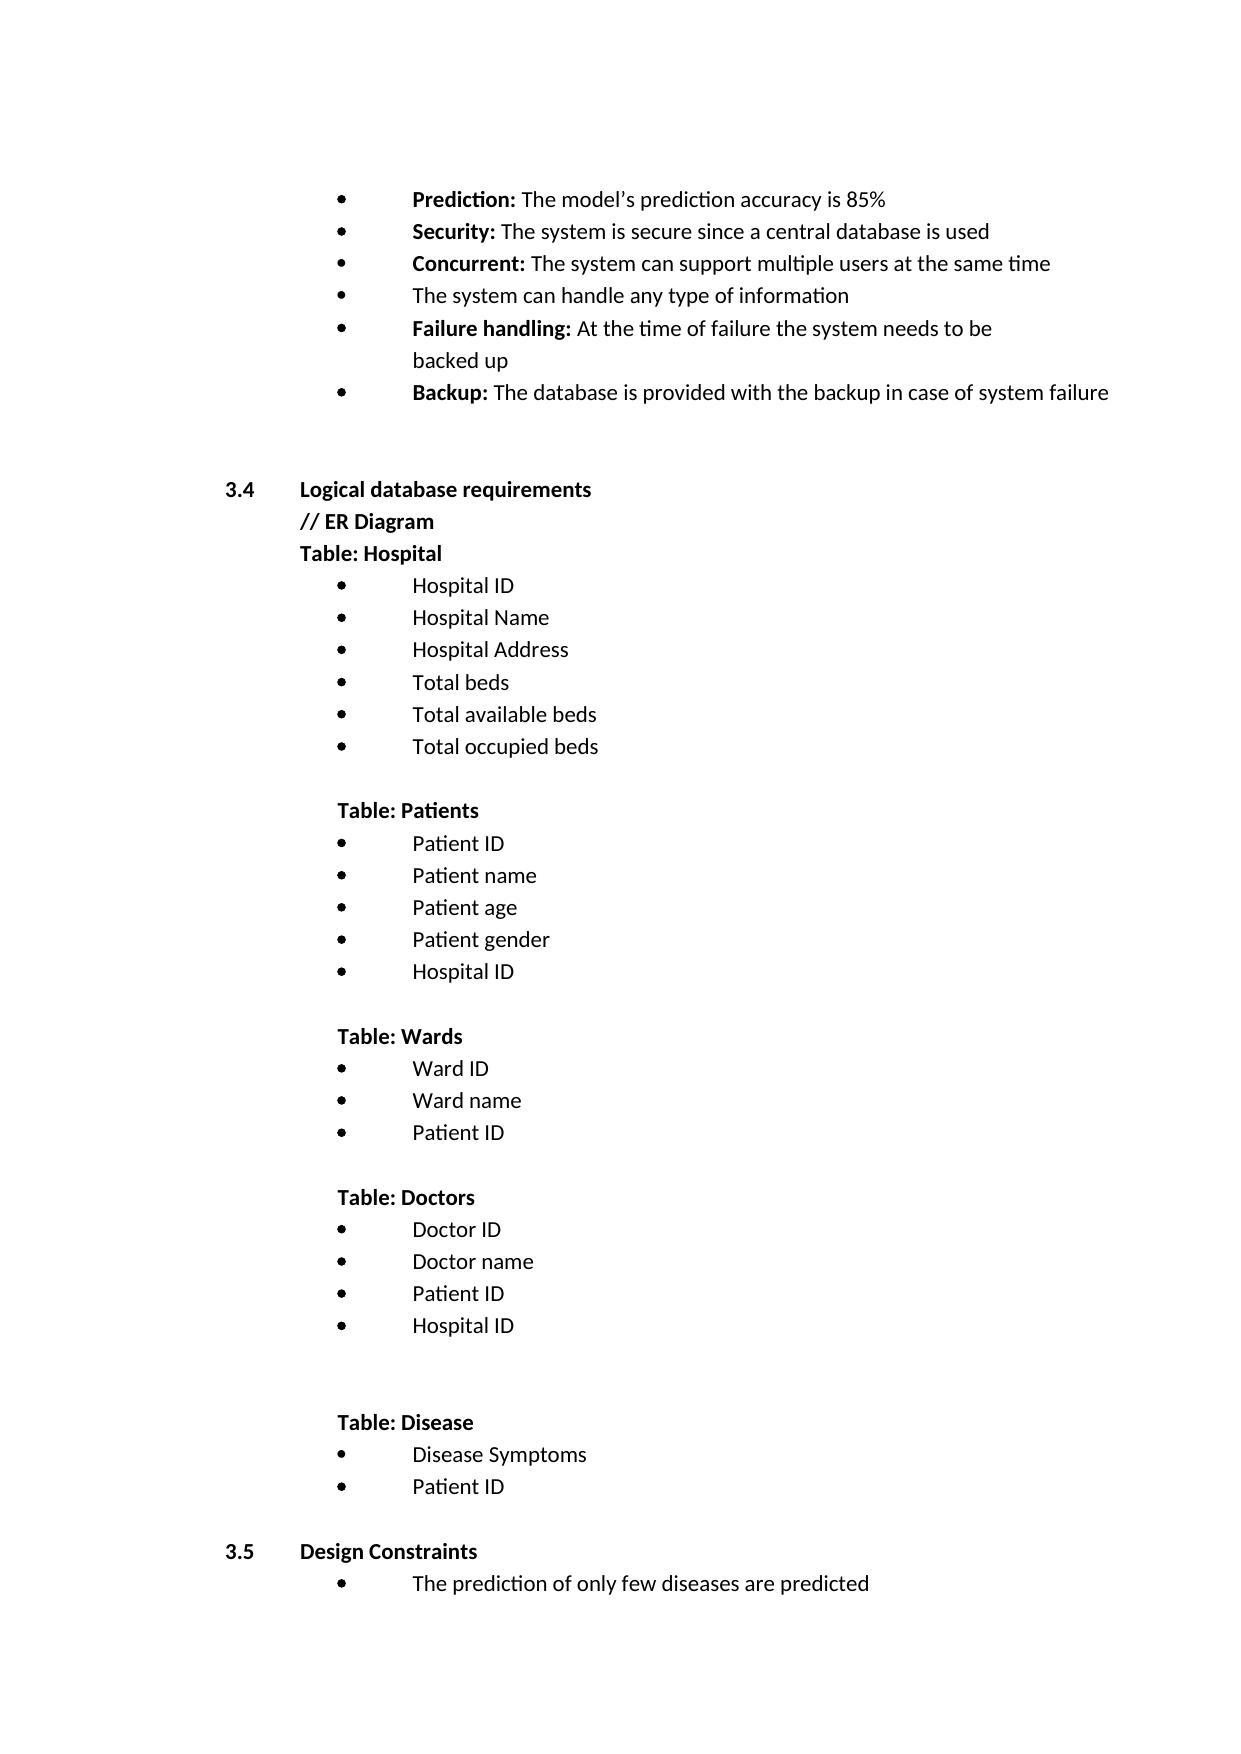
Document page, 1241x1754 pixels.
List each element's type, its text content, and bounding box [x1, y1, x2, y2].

list Hospital ID [337, 571, 1128, 599]
list Logical database requirements [225, 475, 1128, 503]
list Patient name [337, 861, 1128, 889]
list Total occupied beds [337, 732, 1128, 760]
list Ward name [337, 1086, 1128, 1114]
list Security: The system is secure since a central database is used [337, 217, 1128, 245]
list // ER Diagram [300, 507, 1128, 535]
list Patient ID [337, 1472, 1128, 1501]
list Ward ID [337, 1054, 1128, 1082]
list The prediction of only few diseases are predicted [337, 1569, 1128, 1597]
list Concurrent: The system can support multiple users at the same time [337, 249, 1128, 277]
list Hospital ID [337, 1312, 1128, 1339]
list Disease Symptoms [337, 1440, 1128, 1468]
list Table: Wards [337, 1022, 1128, 1050]
list backed up [375, 346, 1128, 374]
list Patient ID [337, 829, 1128, 857]
list Patient ID [337, 1279, 1128, 1307]
list Patient gender [337, 925, 1128, 953]
list Doctor name [337, 1247, 1128, 1275]
list The system can handle any type of information [337, 282, 1128, 309]
list Patient ID [337, 1118, 1128, 1146]
list Table: Patients [337, 797, 1128, 824]
list Failure handling: At the time of failure the system needs to be [337, 314, 1128, 342]
list Total beds [337, 668, 1128, 696]
list Hospital ID [337, 957, 1128, 986]
list Total available beds [337, 700, 1128, 728]
list Table: Doctors [337, 1183, 1128, 1211]
list Doctor ID [337, 1215, 1128, 1243]
list Table: Hospital [300, 539, 1128, 567]
list Hospital Address [337, 636, 1128, 664]
list Prediction: The model’s prediction accuracy is 85% [337, 185, 1128, 213]
list Design Constraints [225, 1537, 1128, 1565]
list Backup: The database is provided with the backup in case of system failure [337, 378, 1128, 406]
list Hospital Name [337, 603, 1128, 631]
list Patient age [337, 893, 1128, 921]
list Table: Disease [337, 1408, 1128, 1436]
